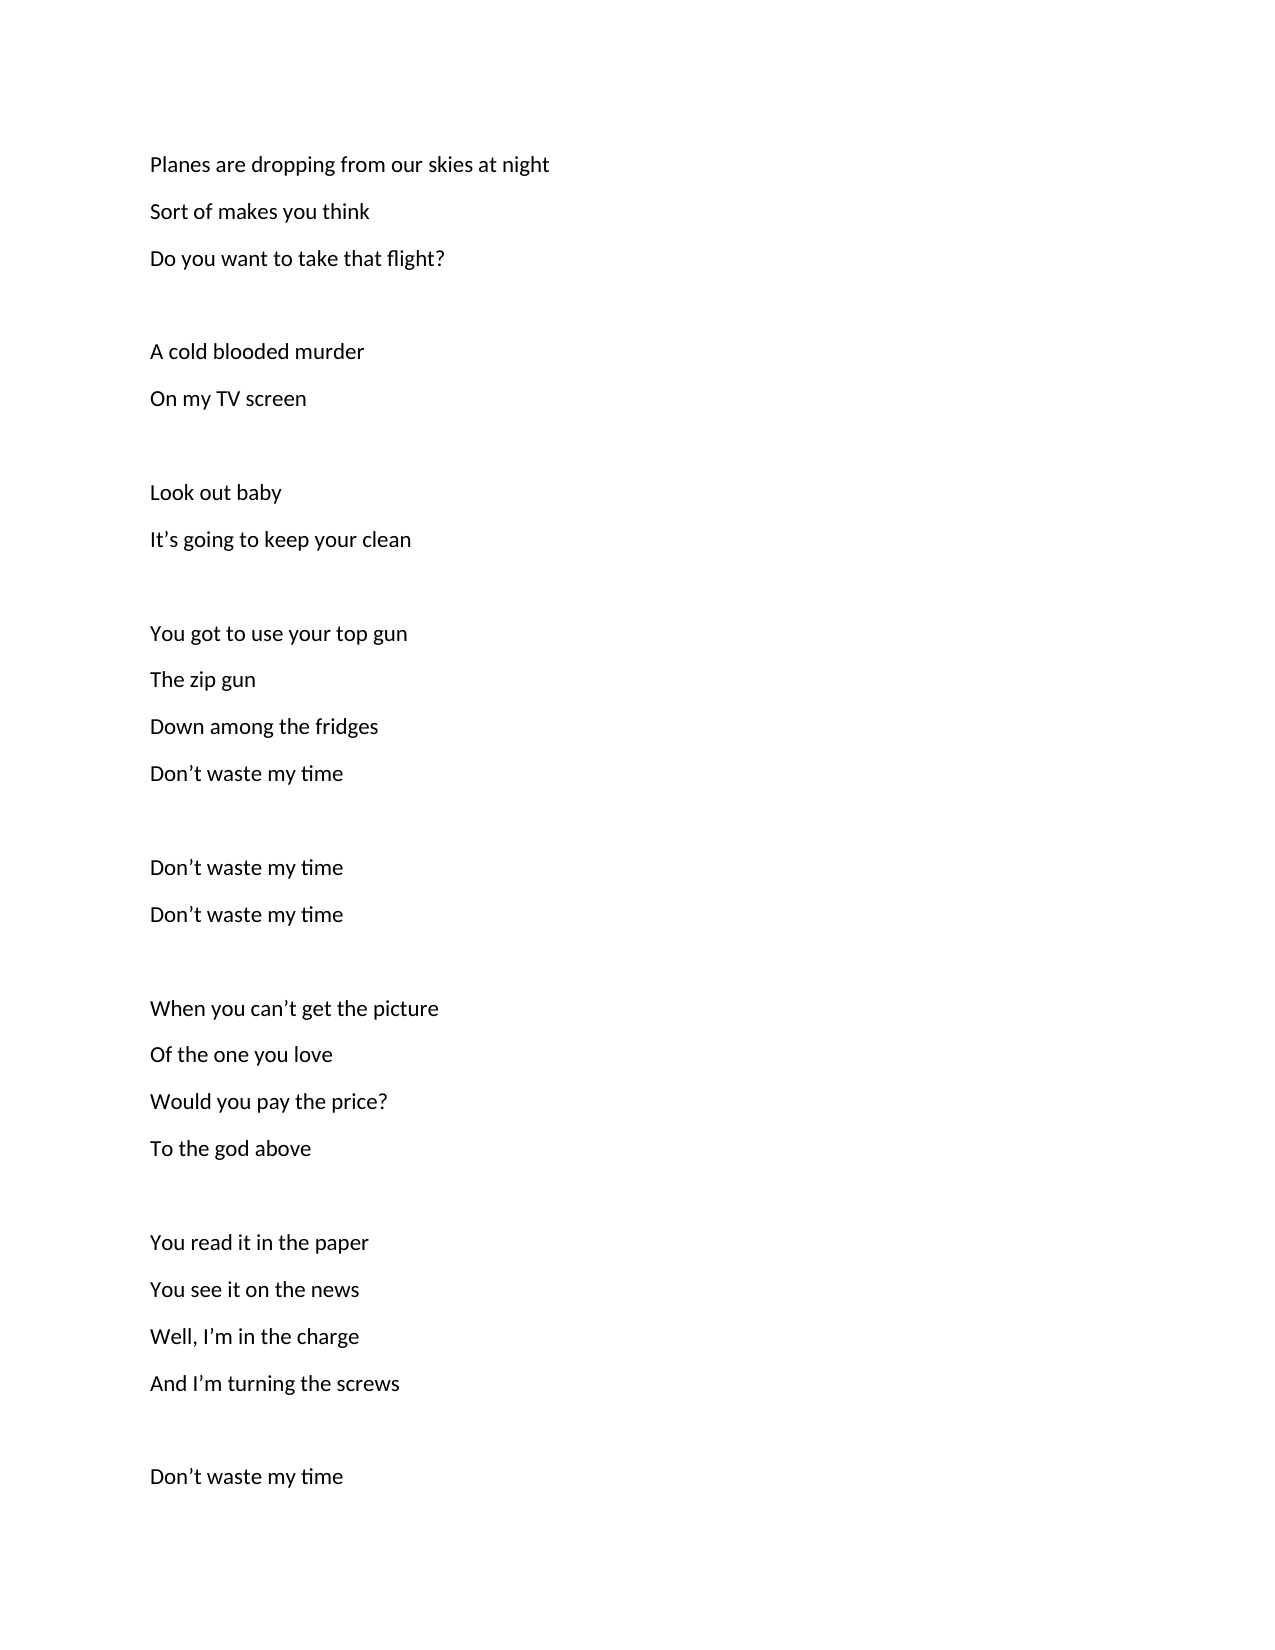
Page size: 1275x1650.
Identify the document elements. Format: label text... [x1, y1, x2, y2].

text And I’m turning the screws [150, 1369, 1125, 1397]
text Don’t waste my time [150, 853, 1125, 881]
text The zip gun [150, 666, 1125, 694]
text Don’t waste my time [150, 900, 1125, 928]
text You got to use your top gun [150, 619, 1125, 647]
text Do you want to take that flight? [150, 244, 1125, 272]
text You read it in the paper [150, 1228, 1125, 1256]
text Sort of makes you think [150, 197, 1125, 225]
text Would you pay the price? [150, 1087, 1125, 1116]
text When you can’t get the picture [150, 994, 1125, 1022]
text Don’t waste my time [150, 759, 1125, 787]
text Look out baby [150, 478, 1125, 506]
text Don’t waste my time [150, 1462, 1125, 1491]
text A cold blooded murder [150, 337, 1125, 366]
text On my TV screen [150, 384, 1125, 412]
text You see it on the news [150, 1275, 1125, 1303]
text Planes are dropping from our skies at night [150, 150, 1125, 178]
text Down among the fridges [150, 712, 1125, 741]
text It’s going to keep your clean [150, 525, 1125, 553]
text To the god above [150, 1134, 1125, 1162]
text Of the one you love [150, 1041, 1125, 1069]
text Well, I’m in the charge [150, 1322, 1125, 1350]
